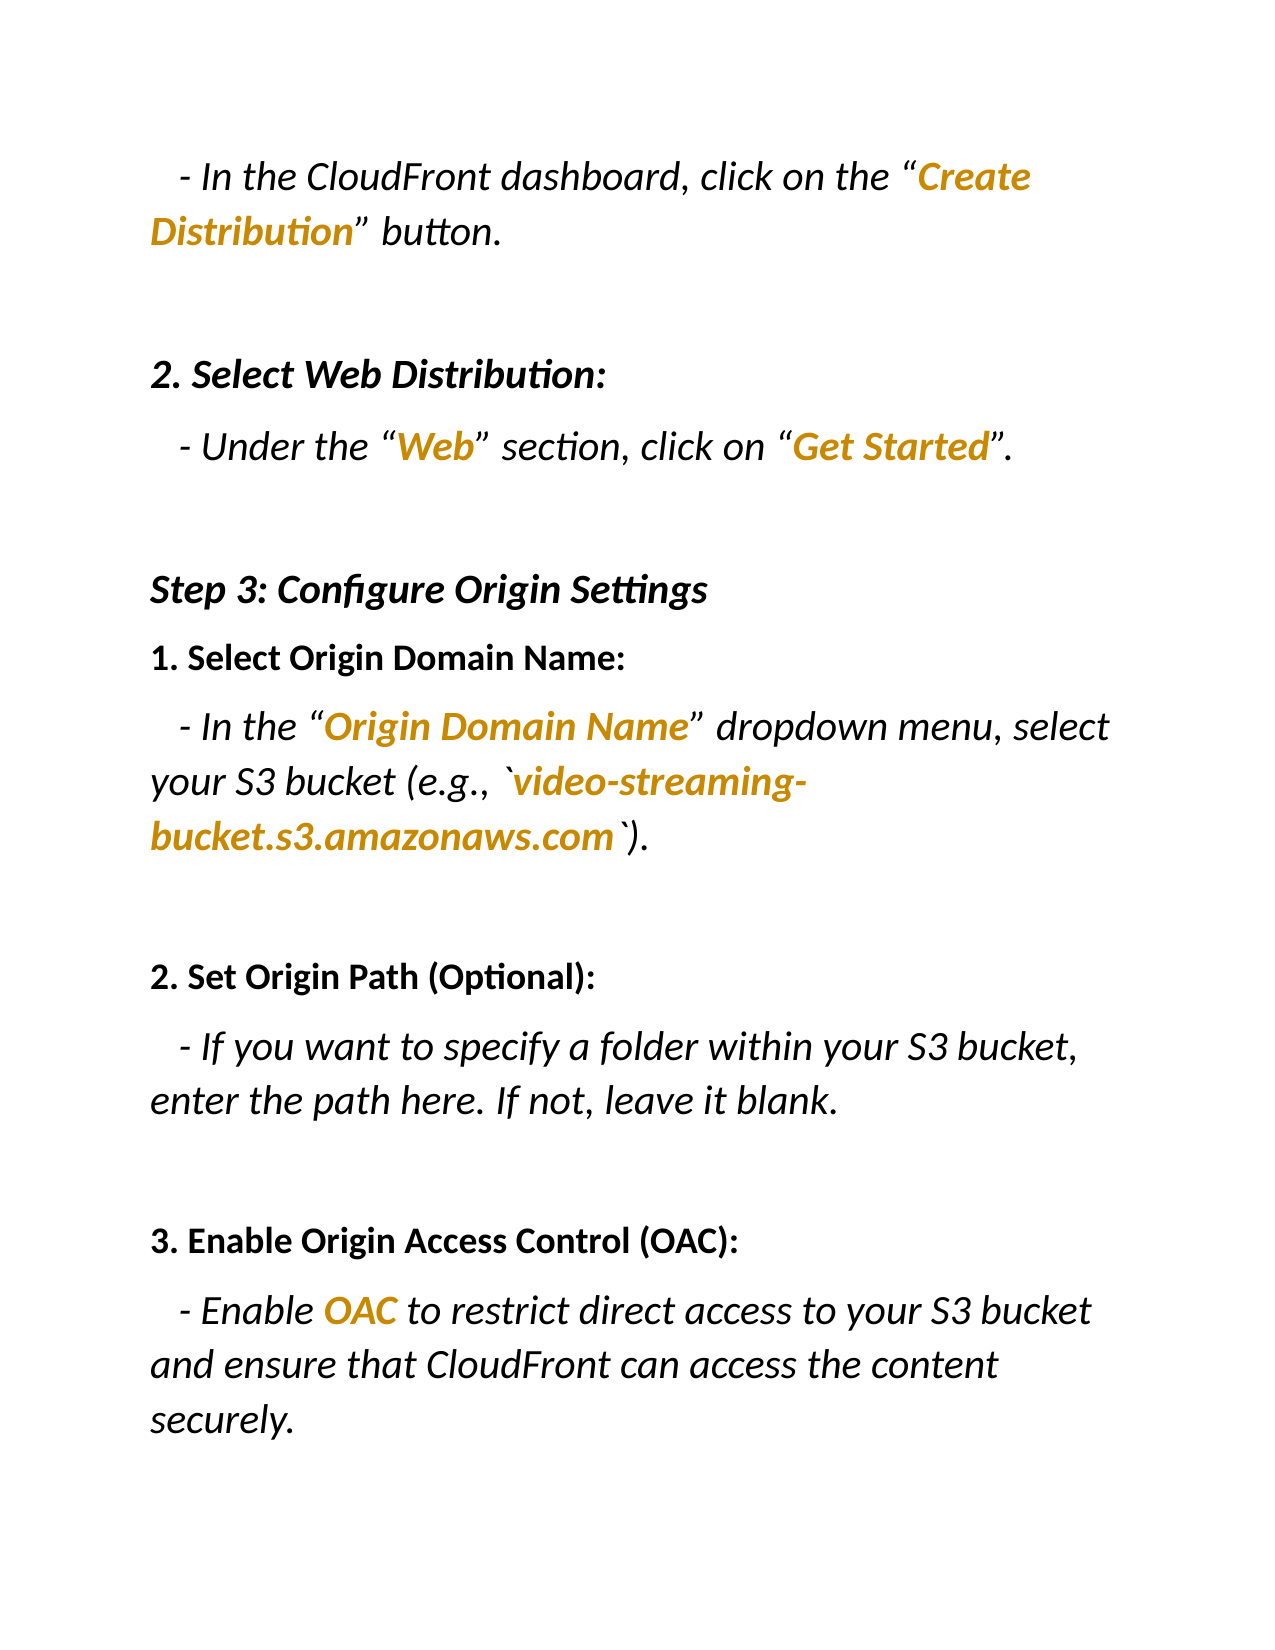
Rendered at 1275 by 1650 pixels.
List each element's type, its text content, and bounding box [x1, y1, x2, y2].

text - If you want to specify a folder within your S3 bucket, enter the path here. If not, leave it blank. [150, 1019, 1125, 1125]
text - In the CloudFront dashboard, click on the “Create Distribution” button. [150, 150, 1125, 256]
text Step 3: Configure Origin Settings [150, 563, 1125, 613]
text - Enable OAC to restrict direct access to your S3 bucket and ensure that CloudFront can access the content securely. [150, 1284, 1125, 1444]
text 3. Enable Origin Access Control (OAC): [150, 1217, 1125, 1263]
text 2. Set Origin Path (Optional): [150, 953, 1125, 999]
text 1. Select Origin Domain Name: [150, 634, 1125, 680]
text - Under the “Web” section, click on “Get Started”. [150, 419, 1125, 470]
text 2. Select Web Distribution: [150, 348, 1125, 399]
text - In the “Origin Domain Name” dropdown menu, select your S3 bucket (e.g., `video-streaming-bucket.s3.amazonaws.com`). [150, 700, 1125, 861]
